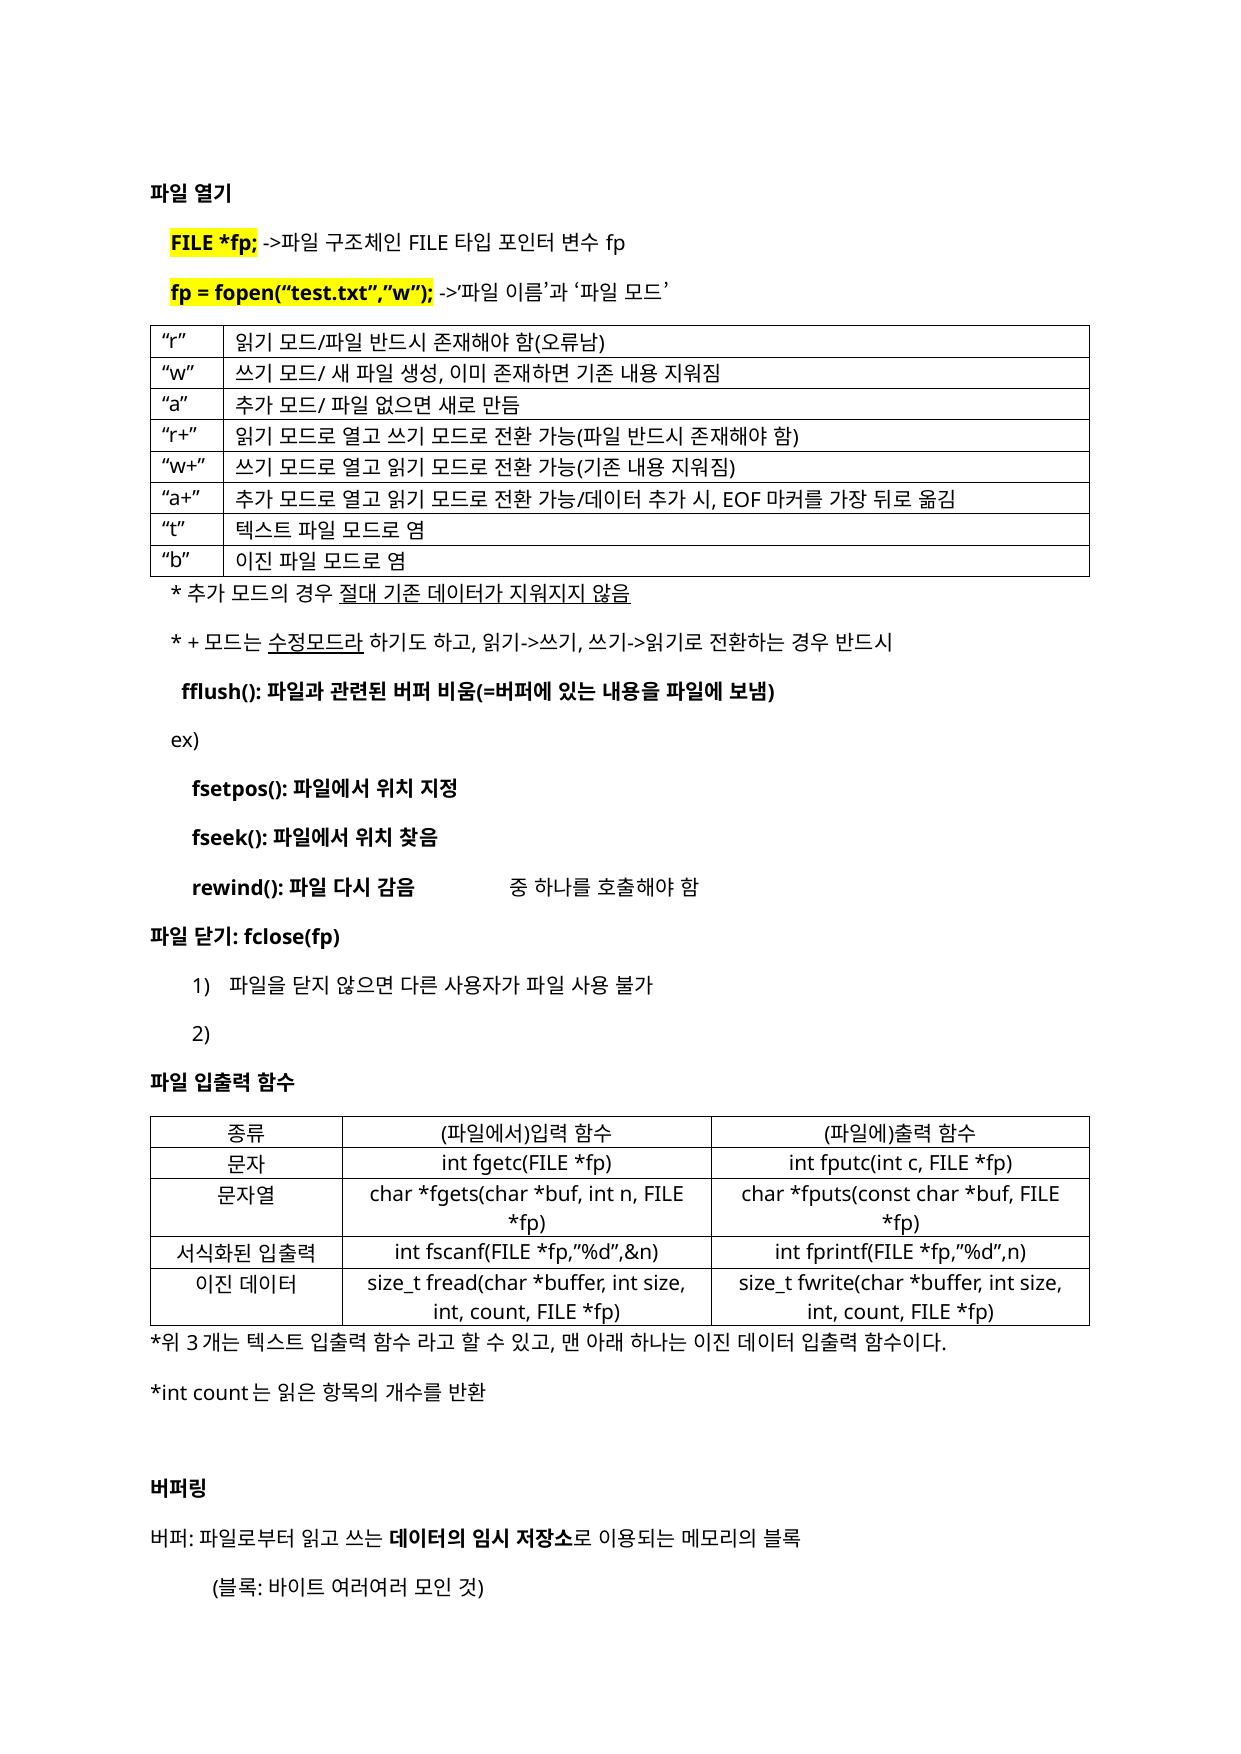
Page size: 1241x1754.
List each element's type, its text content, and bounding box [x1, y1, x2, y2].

text 버퍼: 파일로부터 읽고 쓰는 데이터의 임시 저장소로 이용되는 메모리의 블록 [150, 1522, 1090, 1552]
table_cell “a+” [151, 483, 223, 513]
table_cell “w” [151, 358, 223, 388]
text * + 모드는 수정모드라 하기도 하고, 읽기->쓰기, 쓰기->읽기로 전환하는 경우 반드시 [150, 626, 1090, 657]
table_cell 추가 모드로 열고 읽기 모드로 전환 가능/데이터 추가 시, EOF 마커를 가장 뒤로 옮김 [224, 483, 1089, 513]
table_cell “a” [151, 389, 223, 419]
table_cell int fprintf(FILE *fp,”%d”,n) [712, 1237, 1089, 1267]
table_cell 읽기 모드로 열고 쓰기 모드로 전환 가능(파일 반드시 존재해야 함) [224, 420, 1089, 451]
text 파일 열기 [150, 177, 1090, 207]
table_cell 문자 [151, 1148, 342, 1178]
table_cell size_t fwrite(char *buffer, int size, int, count, FILE *fp) [712, 1269, 1089, 1325]
list 파일을 닫지 않으면 다른 사용자가 파일 사용 불가 [192, 970, 1090, 1000]
table_cell “r+” [151, 420, 223, 451]
text fflush(): 파일과 관련된 버퍼 비움(=버퍼에 있는 내용을 파일에 보냄) [150, 676, 1090, 706]
table_cell int fputc(int c, FILE *fp) [712, 1148, 1089, 1178]
table_cell “w+” [151, 452, 223, 482]
table_cell 이진 파일 모드로 염 [224, 546, 1089, 576]
text fp = fopen(“test.txt”,”w”); ->’파일 이름’과 ‘파일 모드’ [150, 276, 1090, 306]
text *int count는 읽은 항목의 개수를 반환 [150, 1376, 1090, 1406]
table_header (파일에)출력 함수 [712, 1117, 1089, 1147]
table_header “r” [151, 326, 223, 357]
table_cell “b” [151, 546, 223, 576]
table_cell 쓰기 모드/ 새 파일 생성, 이미 존재하면 기존 내용 지워짐 [224, 358, 1089, 388]
table_cell size_t fread(char *buffer, int size, int, count, FILE *fp) [343, 1269, 711, 1325]
text rewind(): 파일 다시 감음 중 하나를 호출해야 함 [150, 871, 1090, 901]
table_cell 쓰기 모드로 열고 읽기 모드로 전환 가능(기존 내용 지워짐) [224, 452, 1089, 482]
text (블록: 바이트 여러여러 모인 것) [150, 1571, 1090, 1601]
text fsetpos(): 파일에서 위치 지정 [150, 772, 1090, 803]
table_cell char *fgets(char *buf, int n, FILE *fp) [343, 1179, 711, 1236]
table_cell 이진 데이터 [151, 1269, 342, 1325]
table_cell “t” [151, 514, 223, 544]
text FILE *fp; ->파일 구조체인 FILE 타입 포인터 변수 fp [150, 226, 1090, 257]
text fseek(): 파일에서 위치 찾음 [150, 822, 1090, 852]
table_header 읽기 모드/파일 반드시 존재해야 함(오류남) [224, 326, 1089, 357]
table_cell 텍스트 파일 모드로 염 [224, 514, 1089, 544]
text 버퍼링 [150, 1472, 1090, 1503]
text ex) [150, 725, 1090, 753]
table_cell char *fputs(const char *buf, FILE *fp) [712, 1179, 1089, 1236]
table_cell int fscanf(FILE *fp,”%d”,&n) [343, 1237, 711, 1267]
text * 추가 모드의 경우 절대 기존 데이터가 지워지지 않음 [150, 577, 1090, 607]
text 파일 입출력 함수 [150, 1066, 1090, 1097]
table_cell 서식화된 입출력 [151, 1237, 342, 1267]
table_header (파일에서)입력 함수 [343, 1117, 711, 1147]
table_cell int fgetc(FILE *fp) [343, 1148, 711, 1178]
text *위 3개는 텍스트 입출력 함수 라고 할 수 있고, 맨 아래 하나는 이진 데이터 입출력 함수이다. [150, 1326, 1090, 1357]
text 파일 닫기: fclose(fp) [150, 920, 1090, 951]
table_cell 추가 모드/ 파일 없으면 새로 만듬 [224, 389, 1089, 419]
table_cell 문자열 [151, 1179, 342, 1236]
table_header 종류 [151, 1117, 342, 1147]
